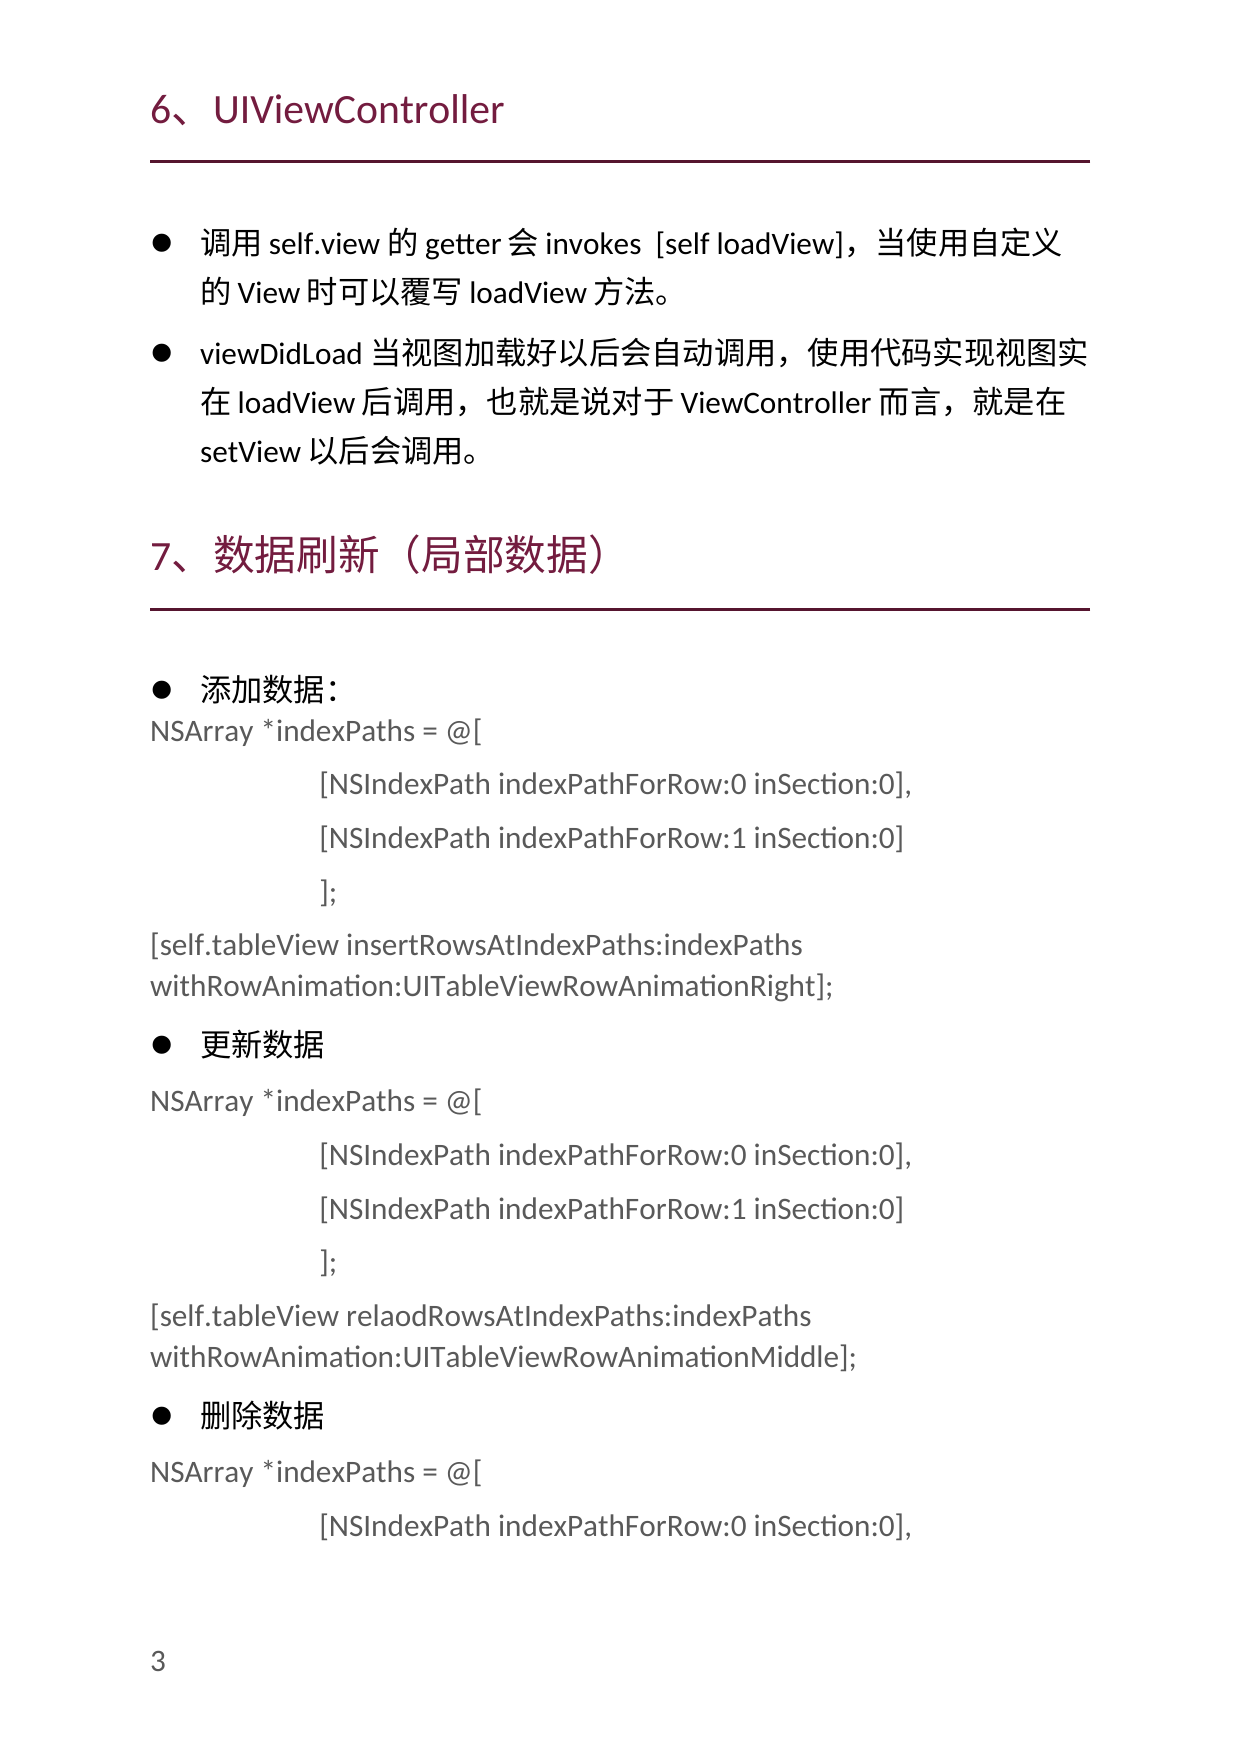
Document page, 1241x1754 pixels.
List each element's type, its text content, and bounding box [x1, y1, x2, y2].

list 调用self.view 的getter会invokes [self loadView]，当使用自定义的View时可以覆写loadView方法。 [150, 218, 1090, 312]
text [NSIndexPath indexPathForRow:1 inSection:0] [150, 818, 1090, 856]
text [self.tableView relaodRowsAtIndexPaths:indexPaths withRowAnimation:UITableViewRowAnimationMiddle]; [150, 1296, 1090, 1375]
list 删除数据 [150, 1391, 1090, 1436]
list 更新数据 [150, 1020, 1090, 1065]
text NSArray *indexPaths = @[ [150, 1452, 1090, 1490]
text [NSIndexPath indexPathForRow:1 inSection:0] [150, 1189, 1090, 1227]
text [NSIndexPath indexPathForRow:0 inSection:0], [150, 1135, 1090, 1173]
text ]; [150, 872, 1090, 910]
list viewDidLoad 当视图加载好以后会自动调用，使用代码实现视图实在loadView后调用，也就是说对于ViewController 而言，就是在setView以后会调用。 [150, 328, 1090, 471]
list 添加数据： [150, 666, 1090, 711]
text ]; [150, 1242, 1090, 1281]
text [NSIndexPath indexPathForRow:0 inSection:0], [150, 764, 1090, 803]
subtitle 6、UIViewController [150, 75, 1090, 160]
subtitle 7、数据刷新（局部数据） [150, 522, 1090, 608]
text NSArray *indexPaths = @[ [150, 1081, 1090, 1119]
text [self.tableView insertRowsAtIndexPaths:indexPaths withRowAnimation:UITableViewRowAnimationRight]; [150, 925, 1090, 1005]
text NSArray *indexPaths = @[ [150, 711, 1090, 749]
text [NSIndexPath indexPathForRow:0 inSection:0], [150, 1506, 1090, 1544]
